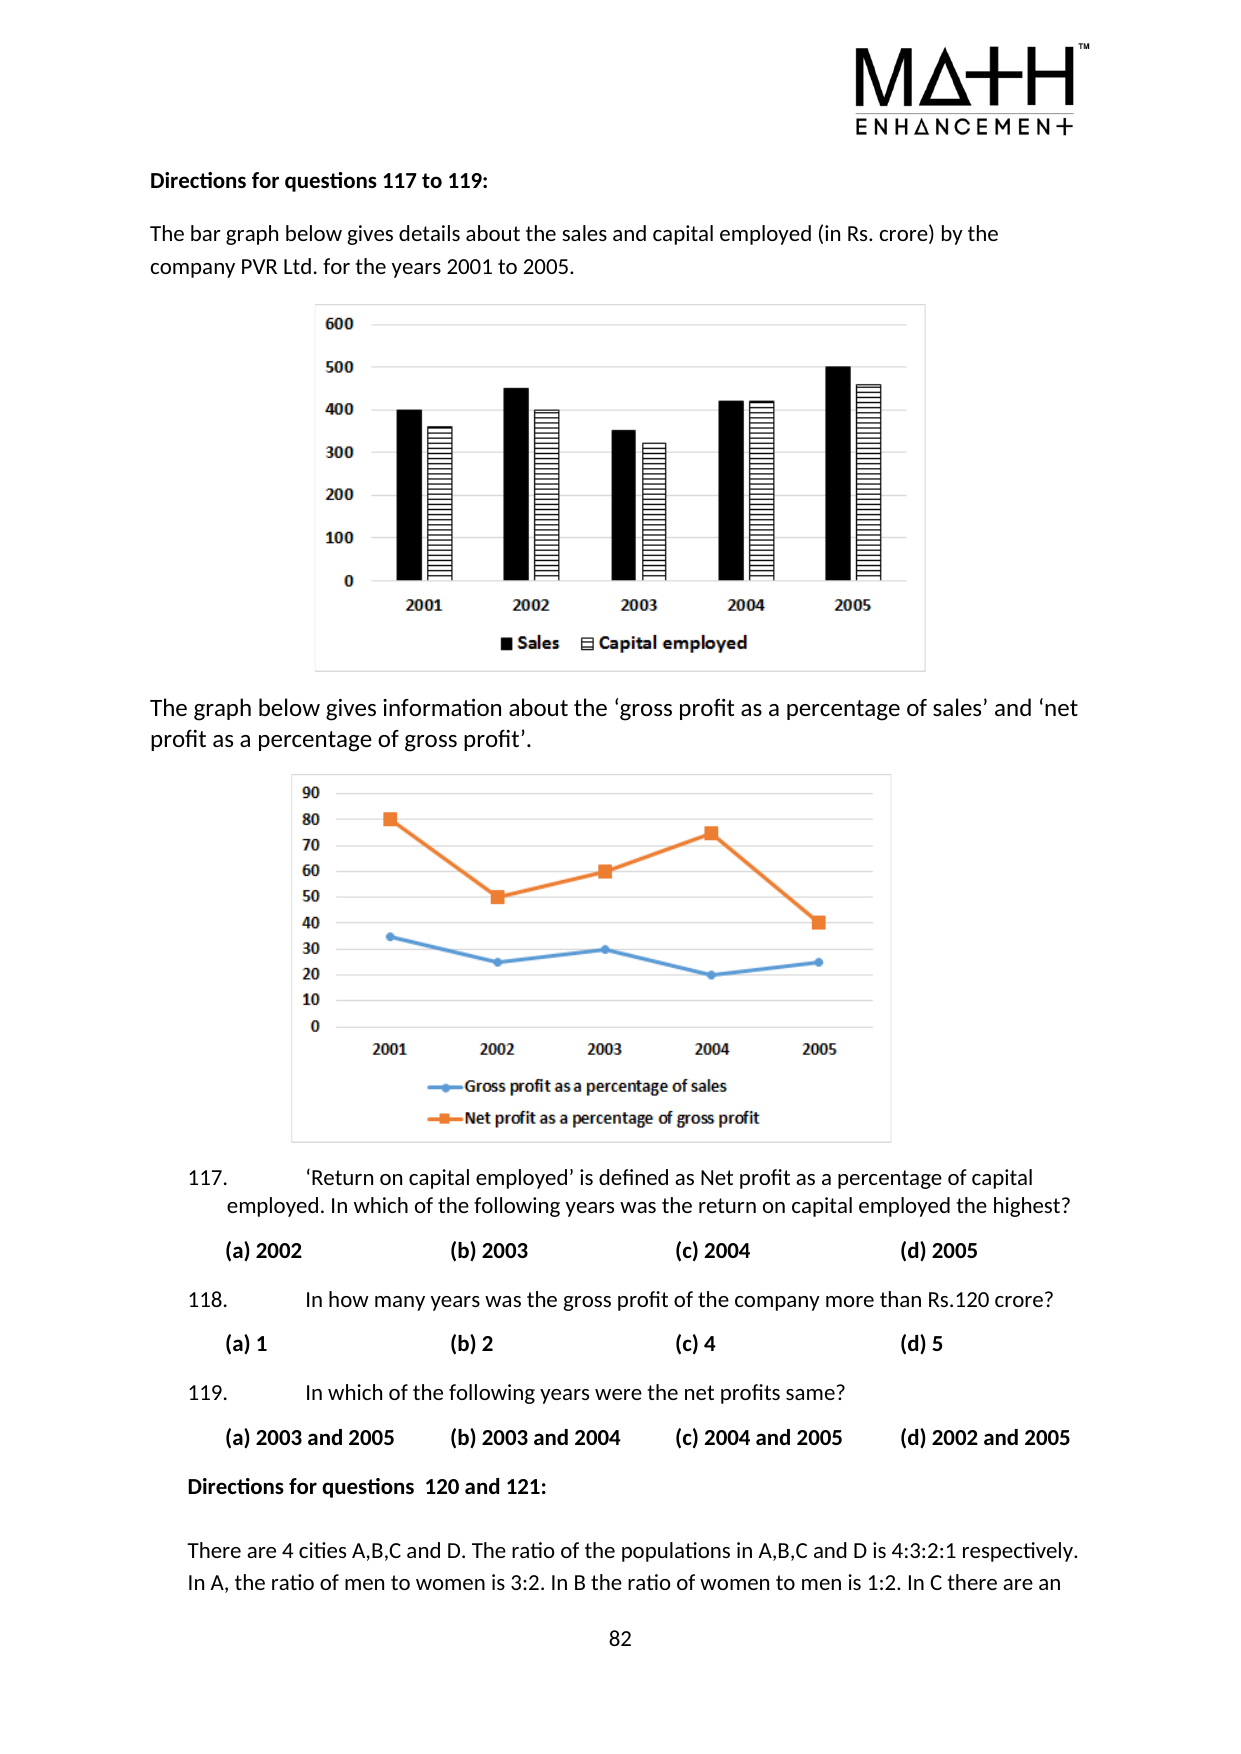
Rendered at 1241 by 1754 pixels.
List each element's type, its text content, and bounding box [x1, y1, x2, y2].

text (a) 2003 and 2005 (b) 2003 and 2004 (c) 2004 and 2005 (d) 2002 and 2005 [150, 1423, 1090, 1451]
text Directions for questions 120 and 121: [187, 1472, 1090, 1500]
text The graph below gives information about the ‘gross profit as a percentage of sales’ and ‘net profit as a percentage of gross profit’. [150, 693, 1090, 754]
list In how many years was the gross profit of the company more than Rs.120 crore? [187, 1285, 1090, 1313]
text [187, 1536, 1090, 1596]
picture [848, 41, 1091, 139]
text The bar graph below gives details about the sales and capital employed (in Rs. crore) by the company PVR Ltd. for the years 2001 to 2005. [150, 219, 1090, 280]
list ‘Return on capital employed’ is defined as Net profit as a percentage of capital employed. In which of the following years was the return on capital employed the highest? [187, 1163, 1090, 1219]
text Directions for questions 117 to 119: [150, 167, 1090, 194]
picture [291, 774, 892, 1143]
list In which of the following years were the net profits same? [187, 1378, 1090, 1406]
text (a) 2002 (b) 2003 (c) 2004 (d) 2005 [150, 1236, 1090, 1264]
picture [314, 304, 926, 672]
text (a) 1 (b) 2 (c) 4 (d) 5 [150, 1329, 1090, 1357]
